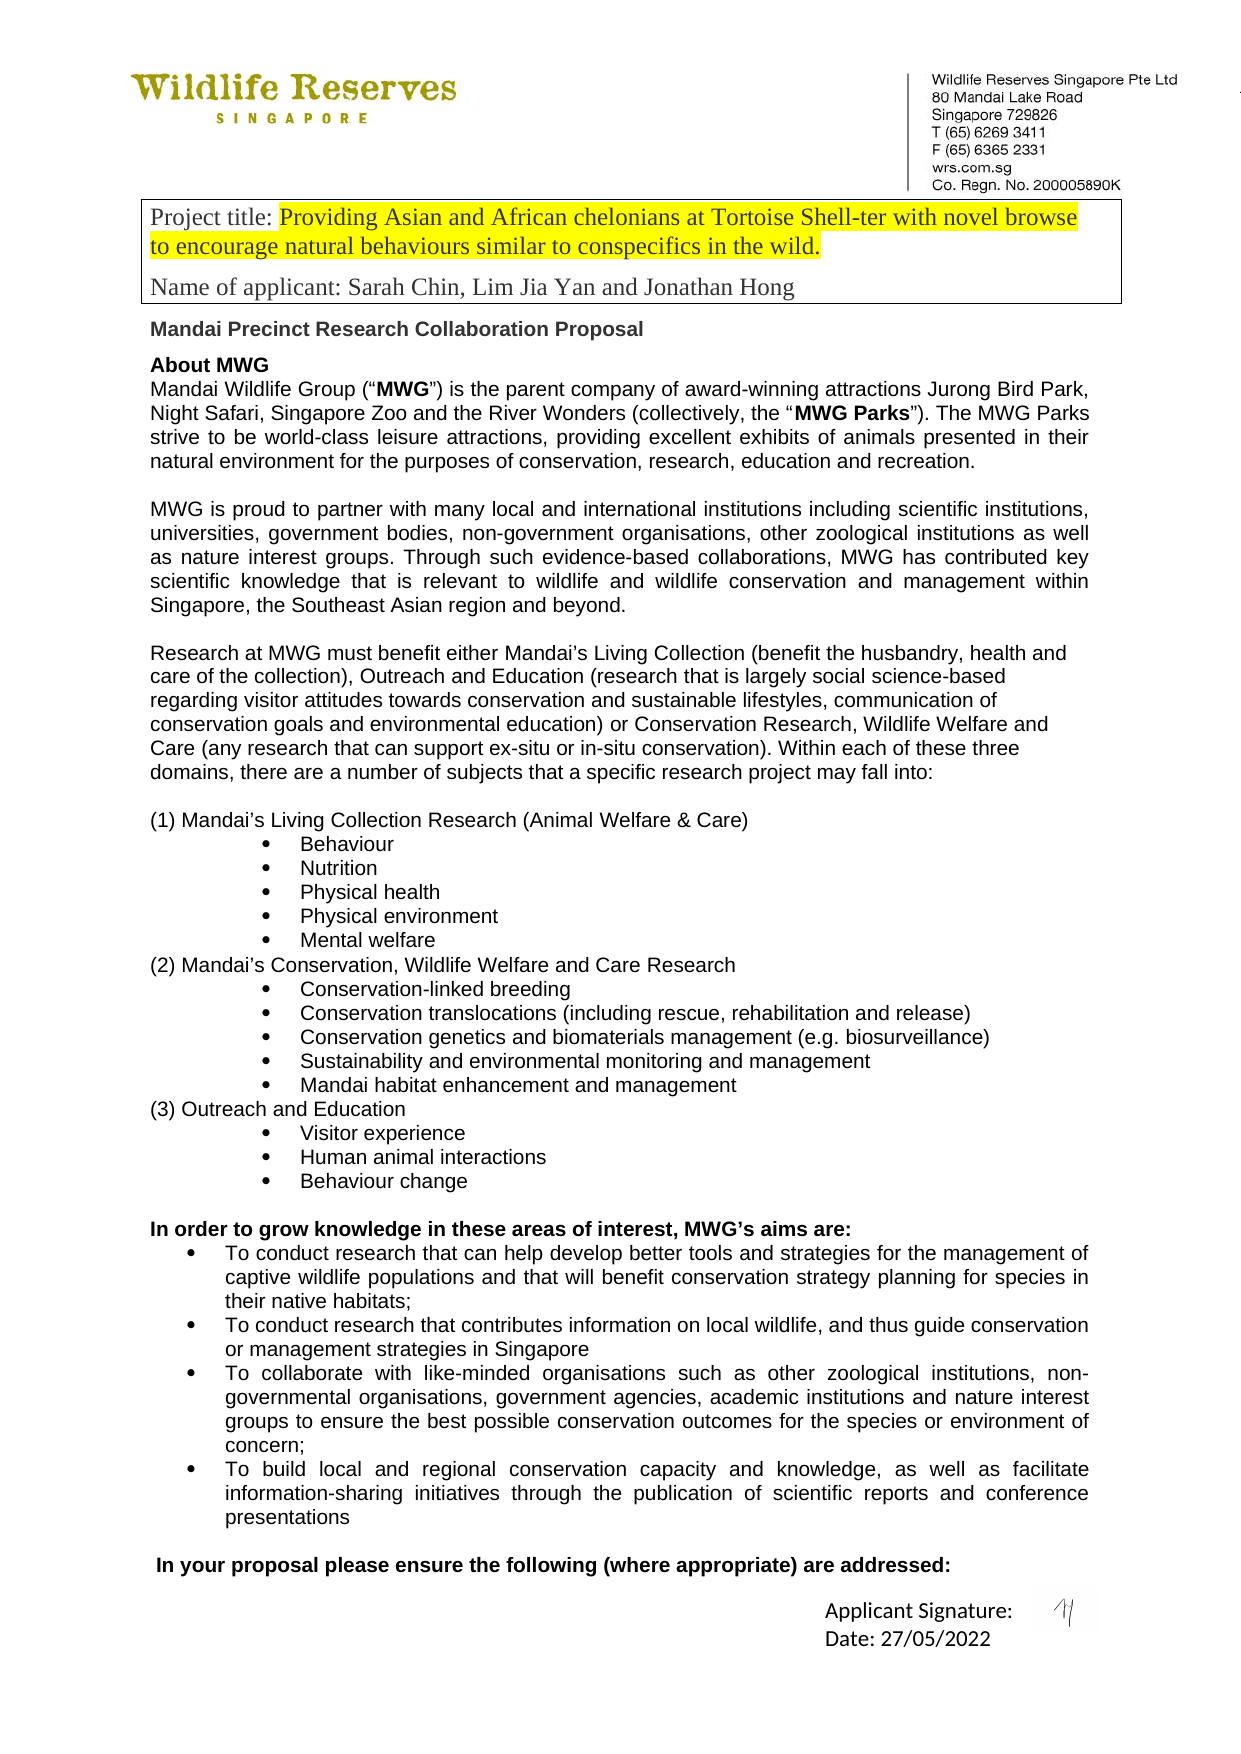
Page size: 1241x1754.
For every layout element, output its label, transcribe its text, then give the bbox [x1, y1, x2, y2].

picture [1033, 1585, 1100, 1632]
list Sustainability and environmental monitoring and management [262, 1048, 1090, 1073]
text (1) Mandai’s Living Collection Research (Animal Welfare & Care) [150, 808, 1090, 832]
list Human animal interactions [262, 1145, 1090, 1169]
list Mental welfare [262, 928, 1090, 952]
list Nutrition [262, 856, 1090, 880]
list To conduct research that contributes information on local wildlife, and thus guide conservation or management strategies in Singapore [187, 1313, 1090, 1361]
list Physical health [262, 880, 1090, 904]
list Conservation-linked breeding [262, 976, 1090, 1000]
list Physical environment [262, 904, 1090, 928]
list To build local and regional conservation capacity and knowledge, as well as facilitate information-sharing initiatives through the publication of scientific reports and conference presentations [187, 1457, 1090, 1529]
text (3) Outreach and Education [150, 1097, 1090, 1121]
list Behaviour [262, 832, 1090, 856]
text In your proposal please ensure the following (where appropriate) are addressed: [150, 1553, 1090, 1577]
picture [62, 8, 1241, 211]
text About MWG [150, 353, 1090, 377]
text Project title: Providing Asian and African chelonians at Tortoise Shell-ter with novel browse to encourage natural behaviours similar to conspecifics in the wild. [142, 200, 1121, 259]
list Conservation genetics and biomaterials management (e.g. biosurveillance) [262, 1024, 1090, 1048]
text MWG is proud to partner with many local and international institutions including scientific institutions, universities, government bodies, non-government organisations, other zoological institutions as well as nature interest groups. Through such evidence-based collaborations, MWG has contributed key scientific knowledge that is relevant to wildlife and wildlife conservation and management within Singapore, the Southeast Asian region and beyond. [150, 497, 1090, 616]
list Behaviour change [262, 1169, 1090, 1193]
text Name of applicant: Sarah Chin, Lim Jia Yan and Jonathan Hong [142, 269, 1121, 303]
text Research at MWG must benefit either Mandai’s Living Collection (benefit the husbandry, health and care of the collection), Outreach and Education (research that is largely social science-based regarding visitor attitudes towards conservation and sustainable lifestyles, communication of conservation goals and environmental education) or Conservation Research, Wildlife Welfare and Care (any research that can support ex-situ or in-situ conservation). Within each of these three domains, there are a number of subjects that a specific research project may fall into: [150, 640, 1090, 784]
list To conduct research that can help develop better tools and strategies for the management of captive wildlife populations and that will benefit conservation strategy planning for species in their native habitats; [187, 1241, 1090, 1313]
list Conservation translocations (including rescue, rehabilitation and release) [262, 1000, 1090, 1024]
text Mandai Precinct Research Collaboration Proposal [150, 316, 1090, 340]
text Mandai Wildlife Group (“MWG”) is the parent company of award-winning attractions Jurong Bird Park, Night Safari, Singapore Zoo and the River Wonders (collectively, the “MWG Parks”). The MWG Parks strive to be world-class leisure attractions, providing excellent exhibits of animals presented in their natural environment for the purposes of conservation, research, education and recreation. [150, 377, 1090, 473]
text In order to grow knowledge in these areas of interest, MWG’s aims are: [150, 1217, 1090, 1241]
text (2) Mandai’s Conservation, Wildlife Welfare and Care Research [150, 952, 1090, 976]
list Mandai habitat enhancement and management [262, 1073, 1090, 1097]
list To collaborate with like-minded organisations such as other zoological institutions, non-governmental organisations, government agencies, academic institutions and nature interest groups to ensure the best possible conservation outcomes for the species or environment of concern; [187, 1361, 1090, 1457]
list Visitor experience [262, 1121, 1090, 1145]
